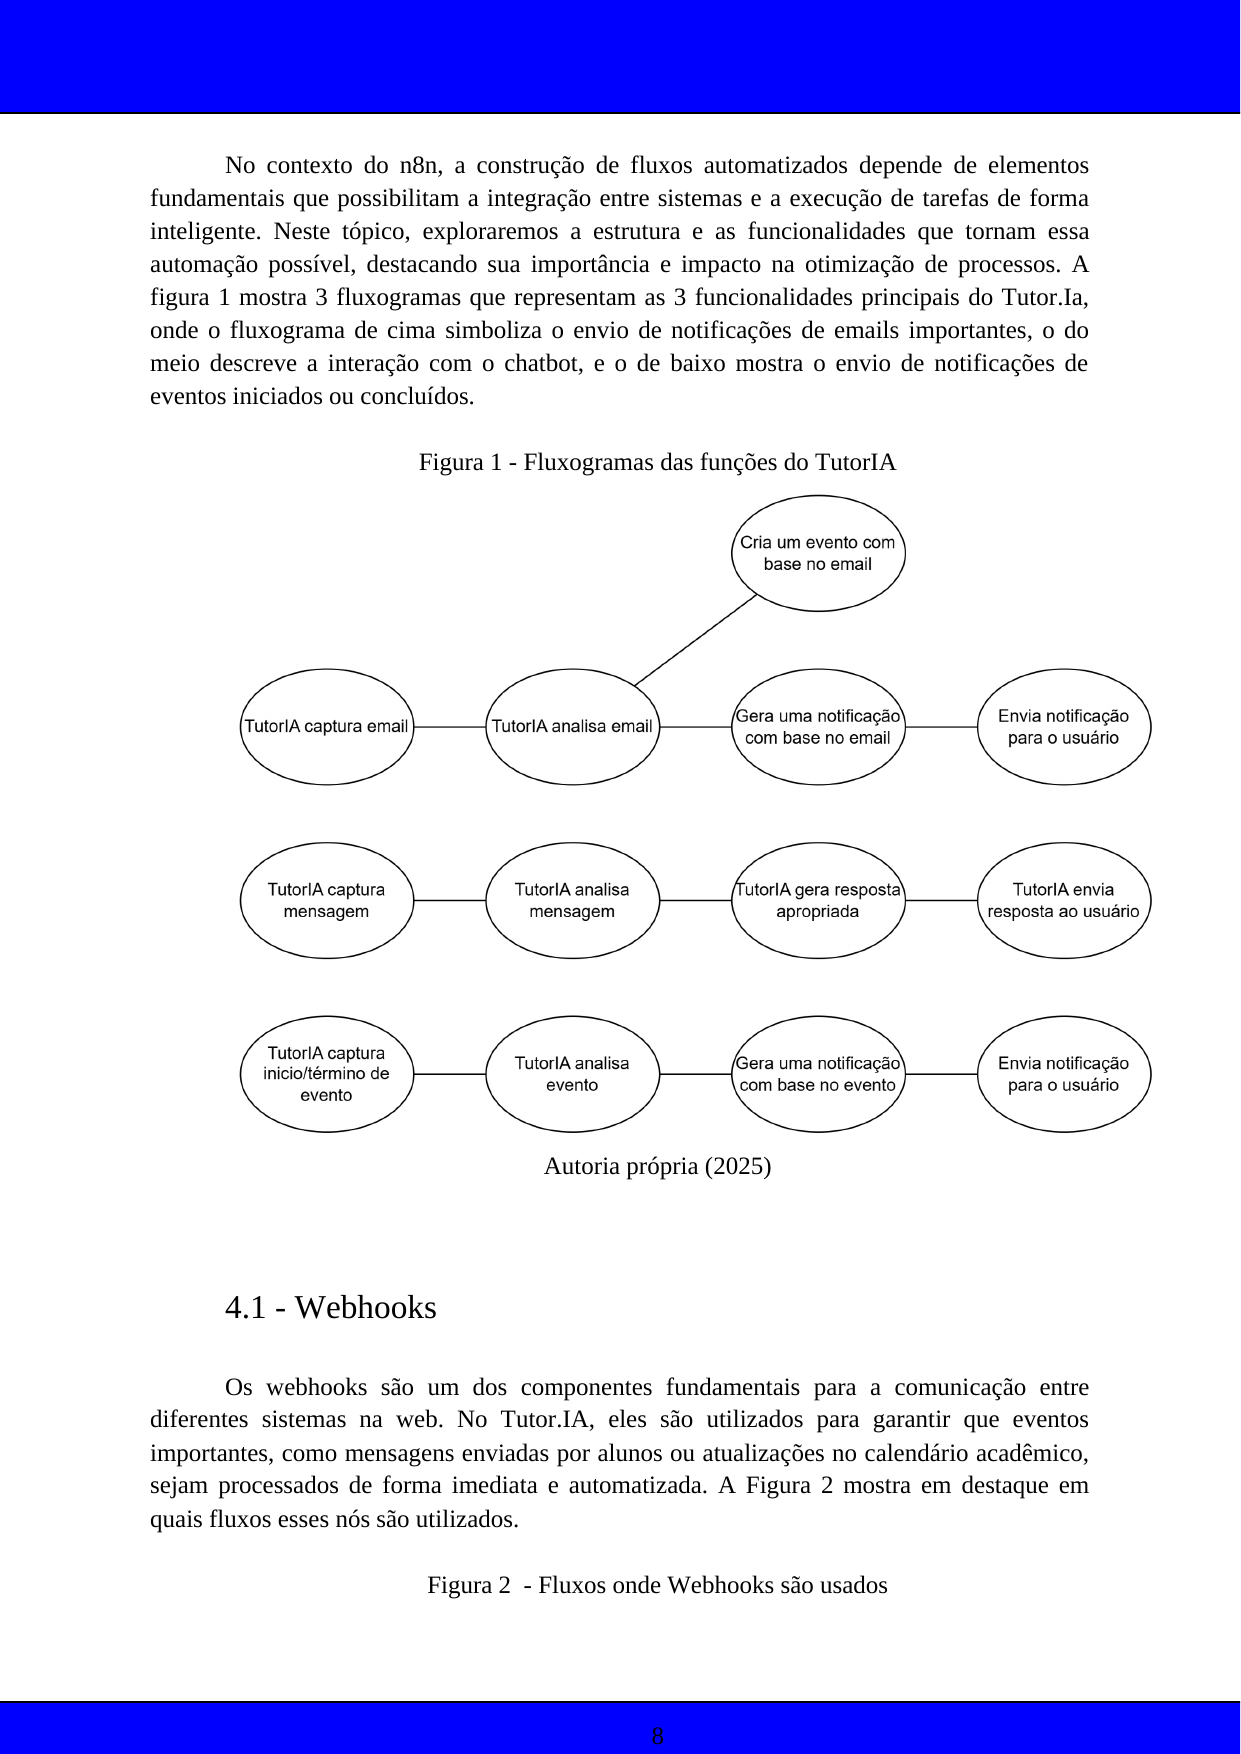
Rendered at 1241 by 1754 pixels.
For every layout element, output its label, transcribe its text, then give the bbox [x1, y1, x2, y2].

picture [225, 480, 1166, 1147]
text No contexto do n8n, a construção de fluxos automatizados depende de elementos fundamentais que possibilitam a integração entre sistemas e a execução de tarefas de forma inteligente. Neste tópico, exploraremos a estrutura e as funcionalidades que tornam essa automação possível, destacando sua importância e impacto na otimização de processos. A figura 1 mostra 3 fluxogramas que representam as 3 funcionalidades principais do Tutor.Ia, onde o fluxograma de cima simboliza o envio de notificações de emails importantes, o do meio descreve a interação com o chatbot, e o de baixo mostra o envio de notificações de eventos iniciados ou concluídos. [150, 150, 1090, 410]
subtitle 4.1 - Webhooks [150, 1288, 1090, 1326]
text Figura 2 - Fluxos onde Webhooks são usados [150, 1570, 1090, 1598]
text Figura 1 - Fluxogramas das funções do TutorIA [150, 447, 1090, 476]
text Autoria própria (2025) [150, 1151, 1090, 1180]
text Os webhooks são um dos componentes fundamentais para a comunicação entre diferentes sistemas na web. No Tutor.IA, eles são utilizados para garantir que eventos importantes, como mensagens enviadas por alunos ou atualizações no calendário acadêmico, sejam processados de forma imediata e automatizada. A Figura 2 mostra em destaque em quais fluxos esses nós são utilizados. [150, 1372, 1090, 1532]
